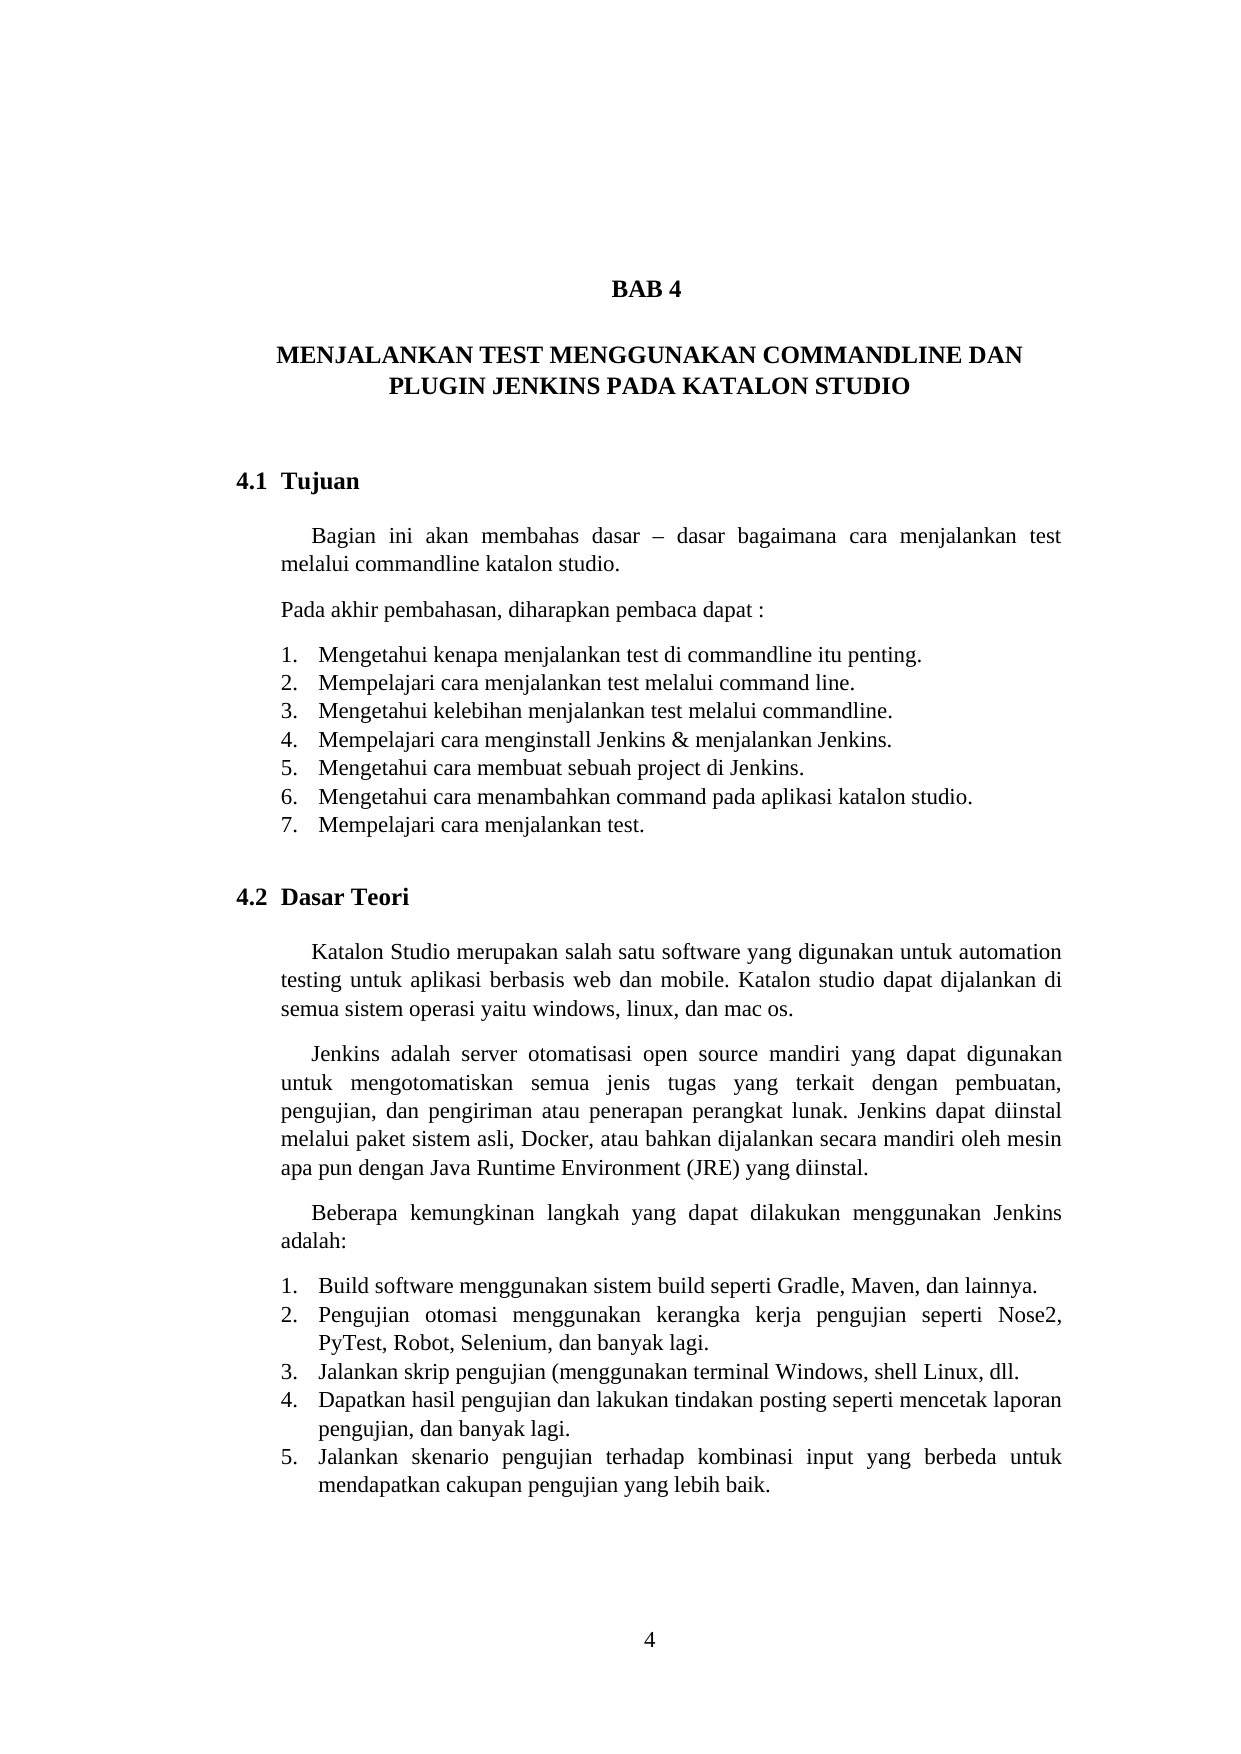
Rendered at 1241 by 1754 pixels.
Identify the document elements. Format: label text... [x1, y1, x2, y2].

list Mempelajari cara menjalankan test melalui command line. [281, 669, 1063, 696]
list Build software menggunakan sistem build seperti Gradle, Maven, dan lainnya. [281, 1272, 1063, 1299]
list Mengetahui kenapa menjalankan test di commandline itu penting. [281, 641, 1063, 667]
list Jalankan skrip pengujian (menggunakan terminal Windows, shell Linux, dll. [281, 1358, 1063, 1384]
text Bagian ini akan membahas dasar – dasar bagaimana cara menjalankan test melalui commandline katalon studio. [281, 522, 1063, 577]
text Pada akhir pembahasan, diharapkan pembaca dapat : [281, 596, 1063, 622]
subtitle Dasar Teori [236, 882, 1051, 911]
list Mempelajari cara menginstall Jenkins & menjalankan Jenkins. [281, 726, 1063, 752]
text Beberapa kemungkinan langkah yang dapat dilakukan menggunakan Jenkins adalah: [281, 1199, 1063, 1254]
list Mengetahui cara membuat sebuah project di Jenkins. [281, 754, 1063, 781]
list Mempelajari cara menjalankan test. [281, 811, 1063, 838]
list Pengujian otomasi menggunakan kerangka kerja pengujian seperti Nose2, PyTest, Robot, Selenium, dan banyak lagi. [281, 1301, 1063, 1356]
list Dapatkan hasil pengujian dan lakukan tindakan posting seperti mencetak laporan pengujian, dan banyak lagi. [281, 1386, 1063, 1441]
list Mengetahui cara menambahkan command pada aplikasi katalon studio. [281, 783, 1063, 809]
list Jalankan skenario pengujian terhadap kombinasi input yang berbeda untuk mendapatkan cakupan pengujian yang lebih baik. [281, 1443, 1063, 1498]
text Katalon Studio merupakan salah satu software yang digunakan untuk automation testing untuk aplikasi berbasis web dan mobile. Katalon studio dapat dijalankan di semua sistem operasi yaitu windows, linux, dan mac os. [281, 938, 1063, 1021]
subtitle Tujuan [236, 466, 1051, 495]
text Jenkins adalah server otomatisasi open source mandiri yang dapat digunakan untuk mengotomatiskan semua jenis tugas yang terkait dengan pembuatan, pengujian, dan pengiriman atau penerapan perangkat lunak. Jenkins dapat diinstal melalui paket sistem asli, Docker, atau bahkan dijalankan secara mandiri oleh mesin apa pun dengan Java Runtime Environment (JRE) yang diinstal. [281, 1040, 1063, 1180]
list Mengetahui kelebihan menjalankan test melalui commandline. [281, 698, 1063, 724]
text MENJALANKAN TEST MENGGUNAKAN COMMANDLINE DAN PLUGIN JENKINS PADA KATALON STUDIO [236, 340, 1063, 400]
